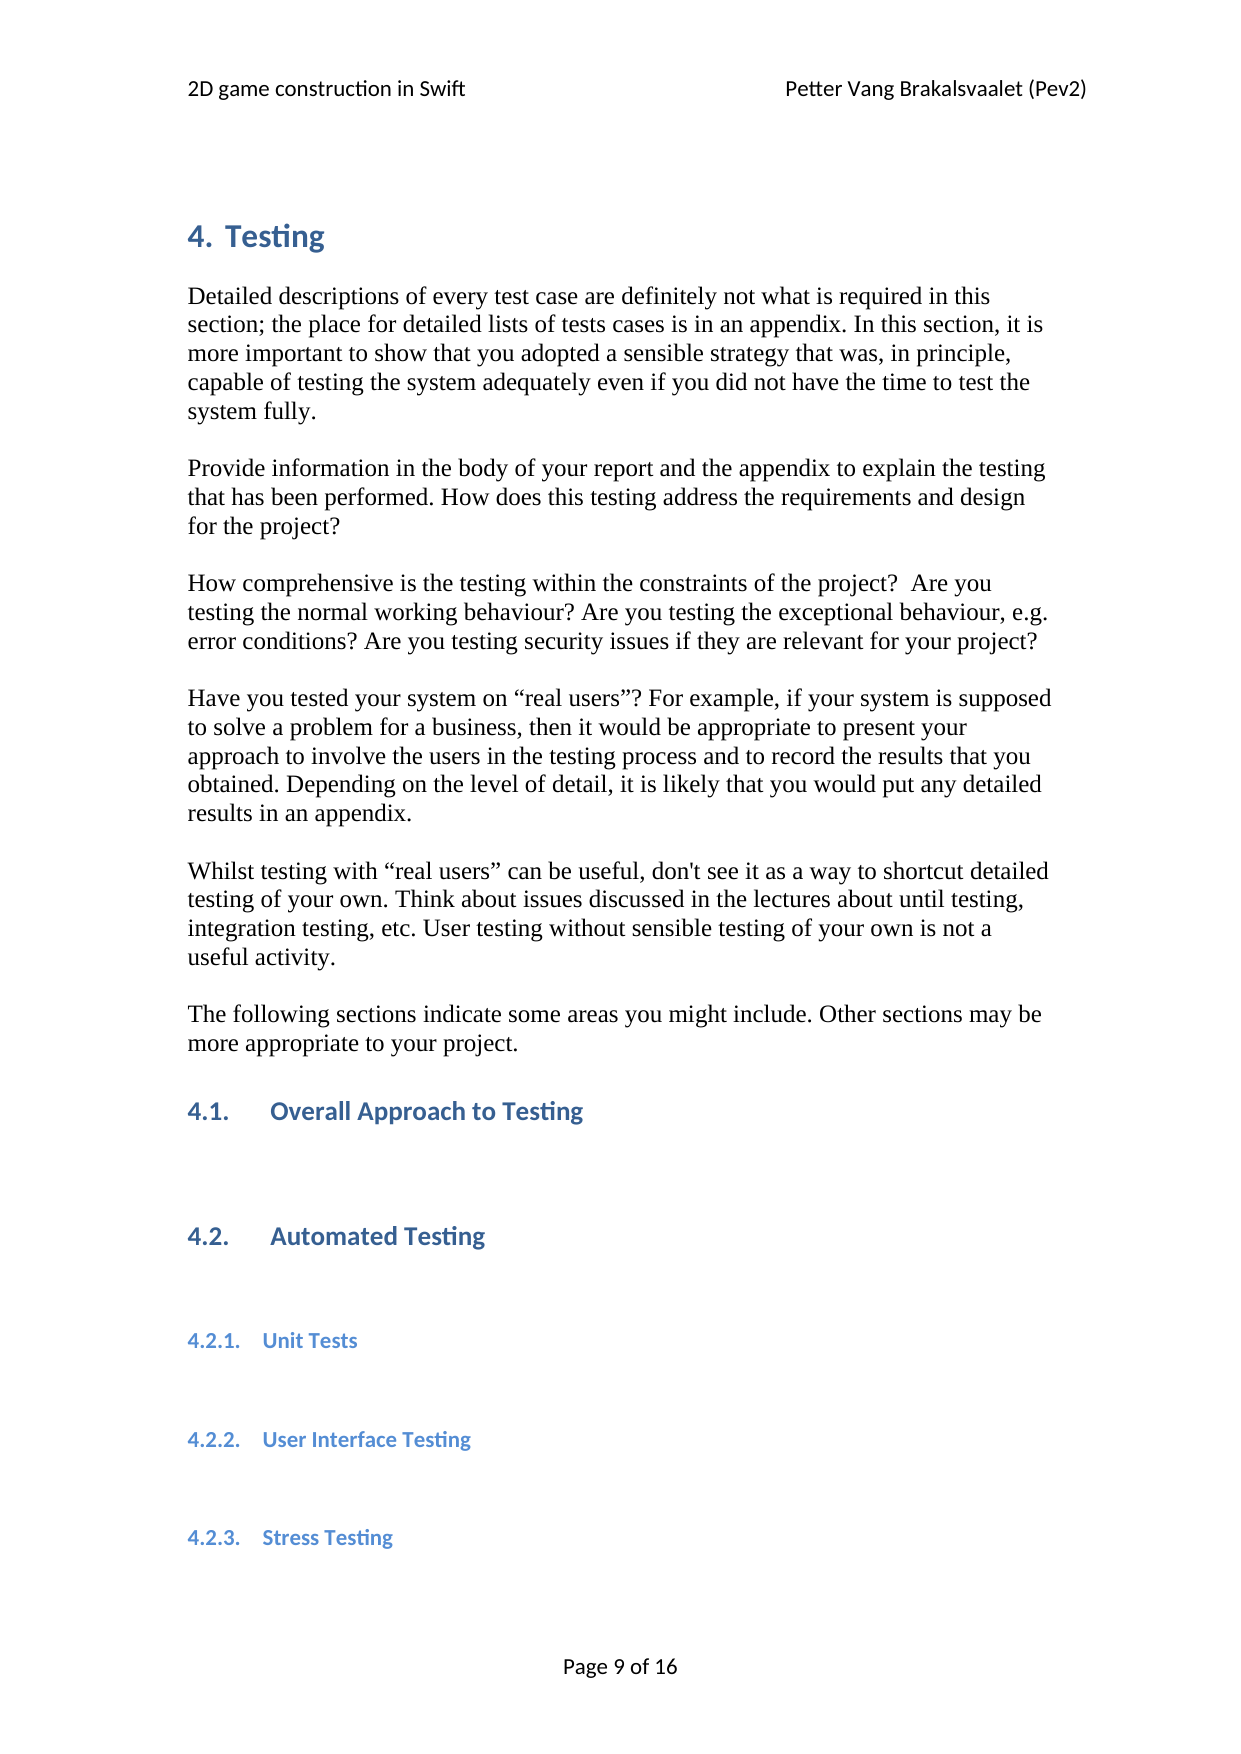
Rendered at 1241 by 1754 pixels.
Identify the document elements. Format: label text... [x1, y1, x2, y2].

subtitle Automated Testing [187, 1219, 1053, 1252]
subtitle Unit Tests [187, 1326, 1053, 1354]
subtitle Testing [187, 215, 1053, 256]
subtitle Overall Approach to Testing [187, 1094, 1053, 1127]
subtitle Stress Testing [187, 1523, 1053, 1551]
text Provide information in the body of your report and the appendix to explain the testing that has been performed. How does this testing address the requirements and design for the project? [187, 453, 1053, 539]
text Detailed descriptions of every test case are definitely not what is required in this section; the place for detailed lists of tests cases is in an appendix. In this section, it is more important to show that you adopted a sensible strategy that was, in principle, capable of testing the system adequately even if you did not have the time to test the system fully. [187, 281, 1053, 424]
text The following sections indicate some areas you might include. Other sections may be more appropriate to your project. [187, 999, 1053, 1057]
subtitle User Interface Testing [187, 1425, 1053, 1453]
text Have you tested your system on “real users”? For example, if your system is supposed to solve a problem for a business, then it would be appropriate to present your approach to involve the users in the testing process and to record the results that you obtained. Depending on the level of detail, it is likely that you would put any detailed results in an appendix. [187, 683, 1053, 827]
text How comprehensive is the testing within the constraints of the project? Are you testing the normal working behaviour? Are you testing the exceptional behaviour, e.g. error conditions? Are you testing security issues if they are relevant for your project? [187, 568, 1053, 654]
text Whilst testing with “real users” can be useful, don't see it as a way to shortcut detailed testing of your own. Think about issues discussed in the lectures about until testing, integration testing, etc. User testing without sensible testing of your own is not a useful activity. [187, 856, 1053, 971]
